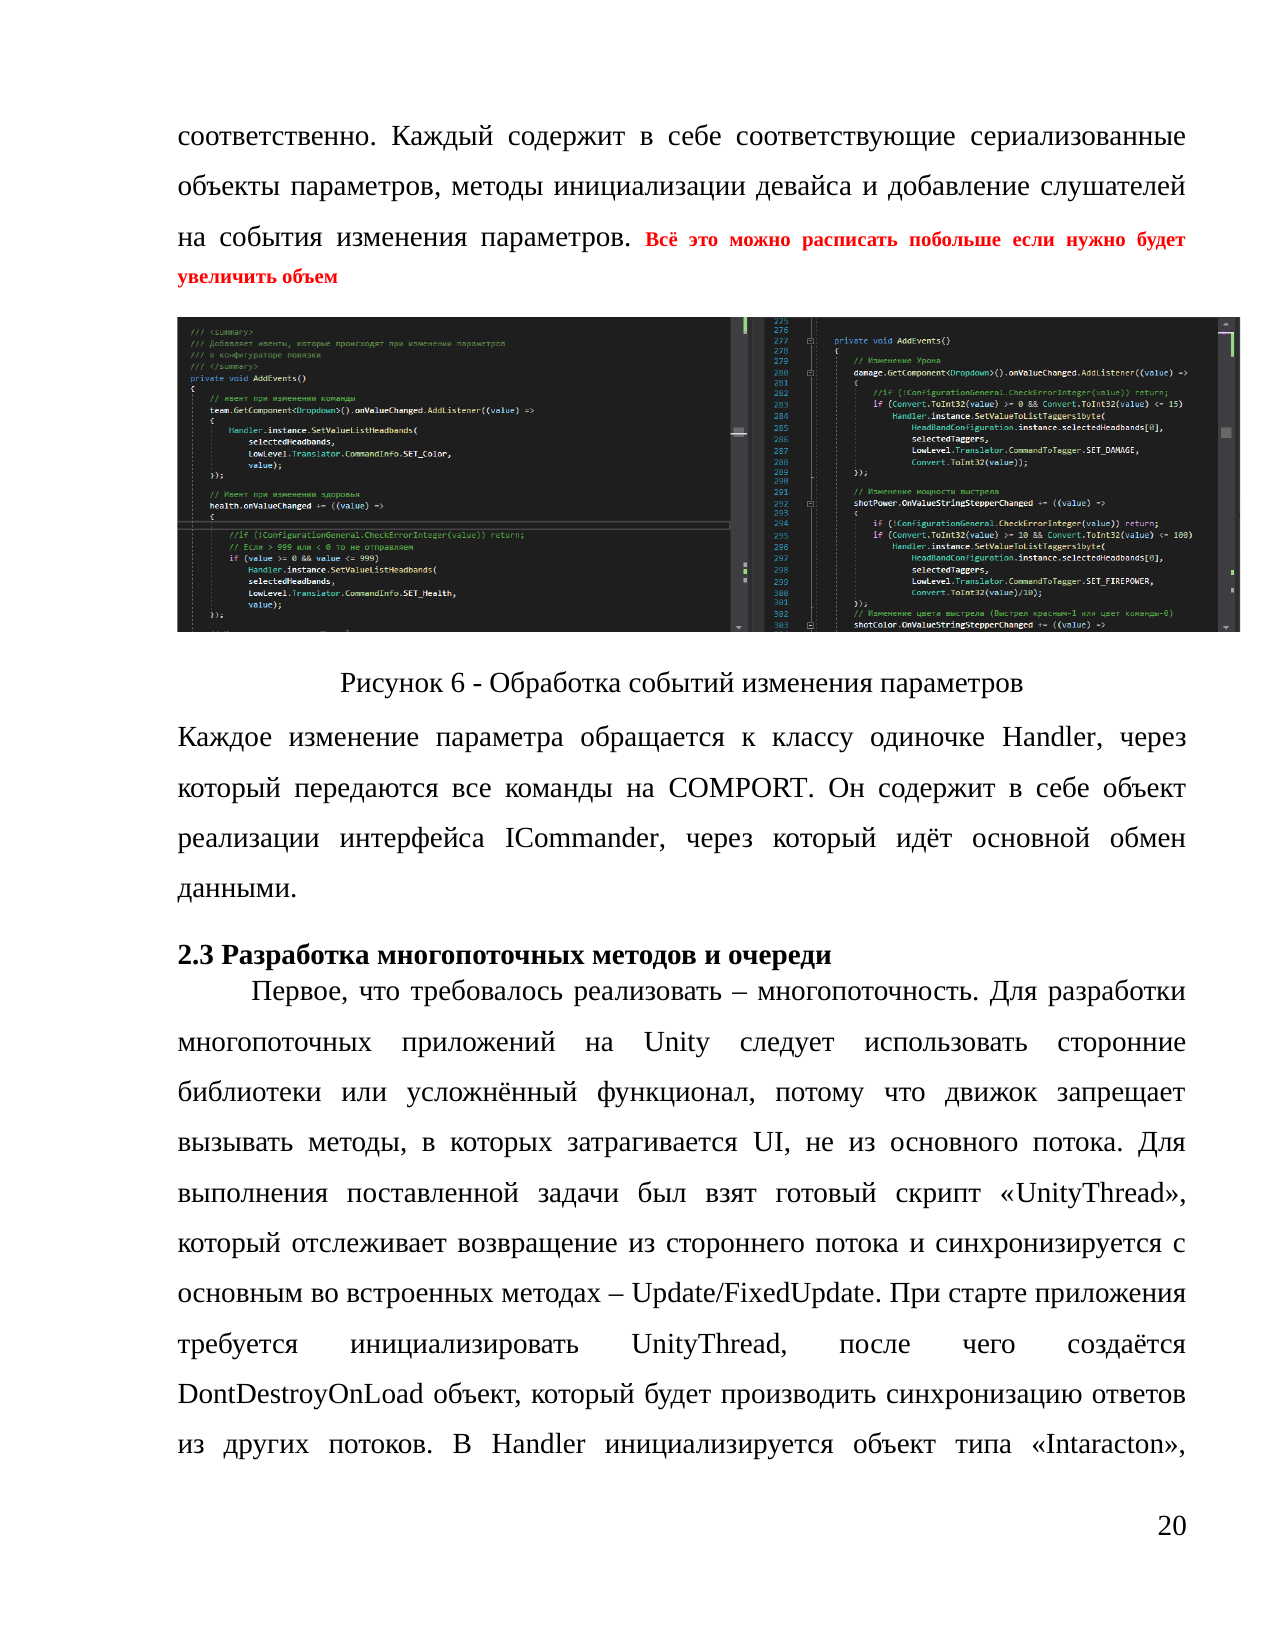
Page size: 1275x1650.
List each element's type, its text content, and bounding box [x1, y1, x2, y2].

text Каждое изменение параметра обращается к классу одиночке Handler, через который передаются все команды на COMPORT. Он содержит в себе объект реализации интерфейса ICommander, через который идёт основной обмен данными. [177, 719, 1186, 904]
picture [177, 317, 1241, 632]
text Рисунок 6 - Обработка событий изменения параметров [177, 665, 1186, 699]
subtitle 2.3 Разработка многопоточных методов и очереди [177, 937, 1186, 971]
